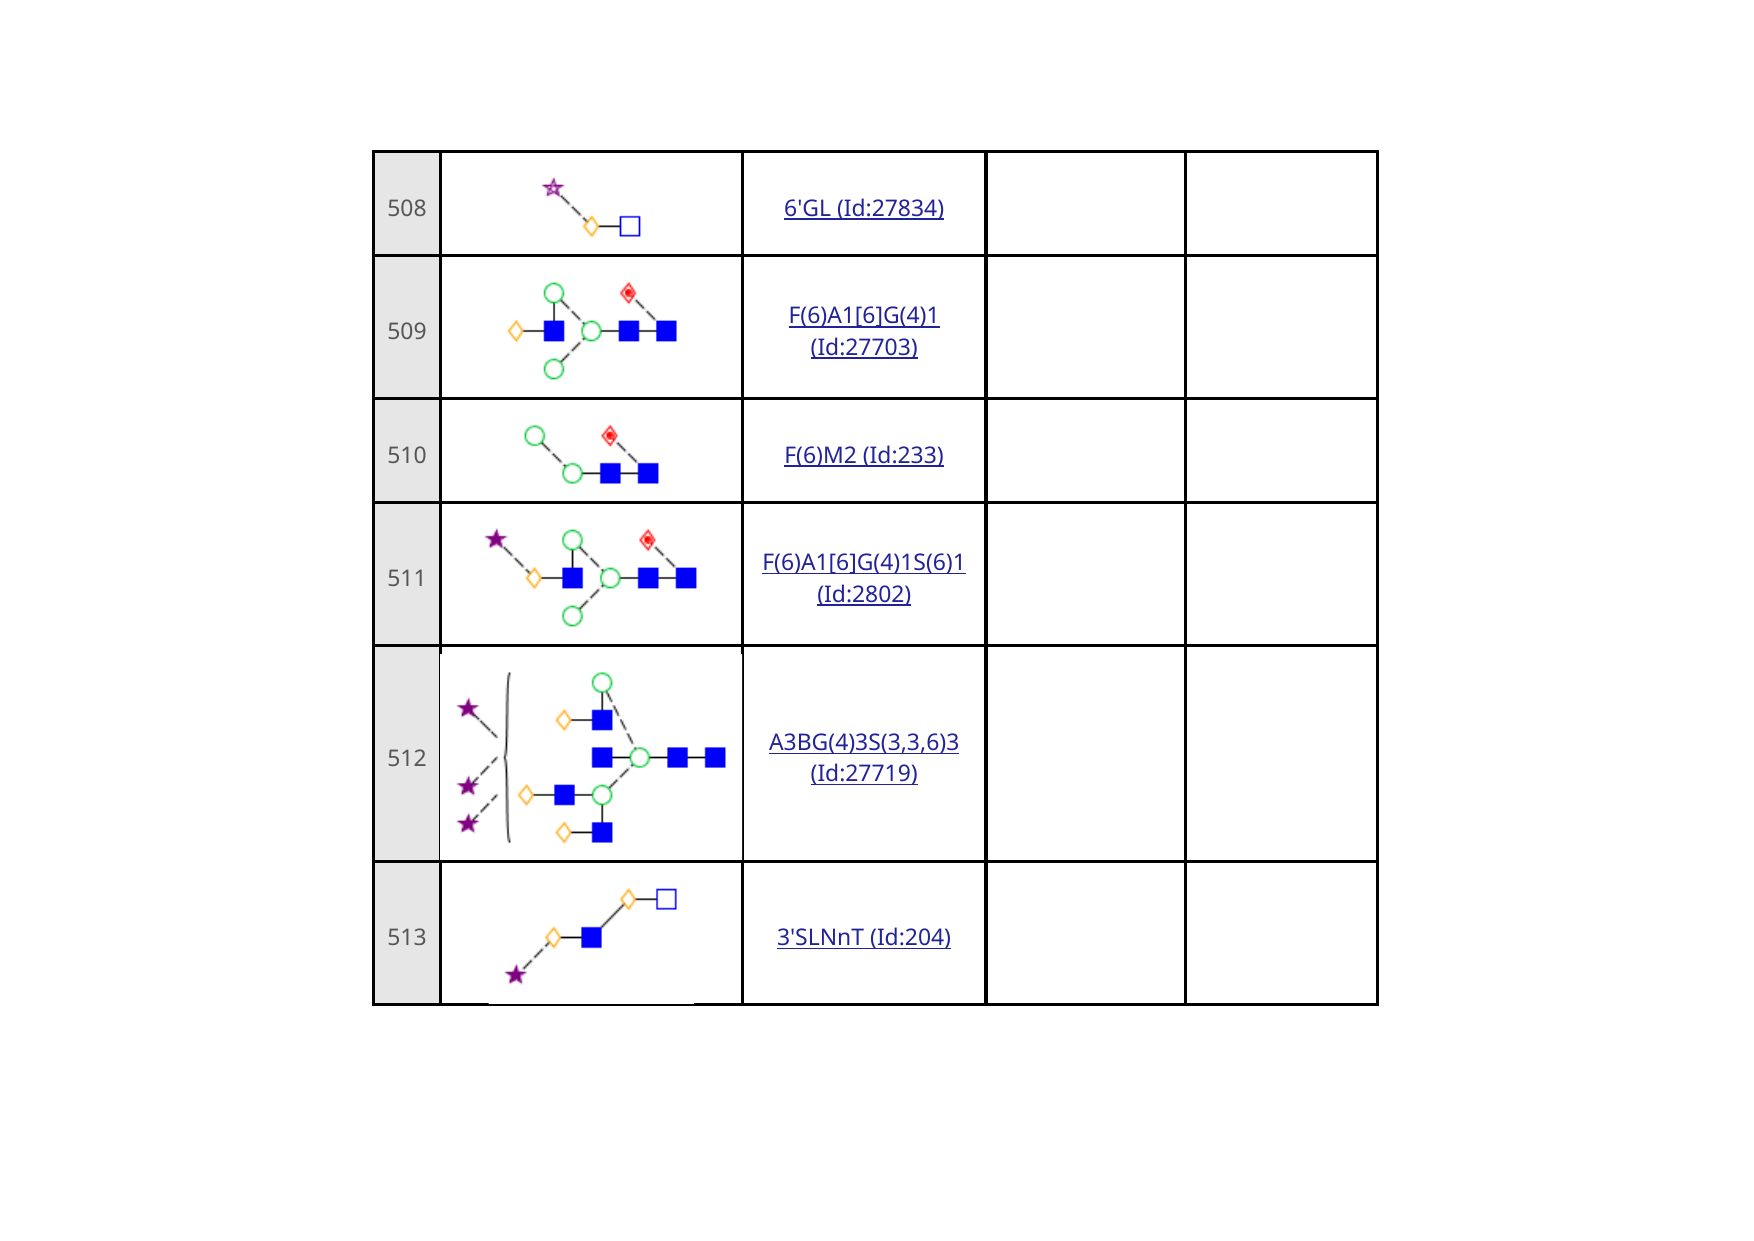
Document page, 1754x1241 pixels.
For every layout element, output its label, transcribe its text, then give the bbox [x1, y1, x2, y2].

table_cell 512 [375, 647, 439, 860]
table_cell [442, 257, 741, 397]
table_cell 6'GL (Id:27834) [744, 153, 984, 254]
table_cell [442, 647, 741, 654]
table_cell [1187, 257, 1376, 397]
table_cell [1187, 863, 1376, 1003]
table_cell 510 [375, 400, 439, 501]
table_cell 511 [375, 504, 439, 644]
picture [506, 407, 676, 501]
table_cell 508 [375, 153, 439, 254]
picture [468, 511, 714, 644]
picture [525, 161, 658, 254]
table_cell 513 [375, 863, 439, 1003]
table_cell [442, 153, 741, 254]
table_cell [988, 153, 1184, 254]
picture [488, 264, 694, 397]
table_cell A3BG(4)3S(3,3,6)3 (Id:27719) [744, 647, 984, 860]
table_cell [988, 647, 1184, 860]
table_cell F(6)M2 (Id:233) [744, 400, 984, 501]
picture [488, 871, 694, 1004]
table_cell [988, 400, 1184, 501]
picture [440, 654, 743, 860]
table_cell [1187, 504, 1376, 644]
table_cell [988, 257, 1184, 397]
table_cell F(6)A1[6]G(4)1S(6)1 (Id:2802) [744, 504, 984, 644]
table_cell [1187, 647, 1376, 860]
table_cell 3'SLNnT (Id:204) [744, 863, 984, 1003]
table_cell [988, 504, 1184, 644]
table_cell [442, 863, 741, 1003]
table_cell F(6)A1[6]G(4)1 (Id:27703) [744, 257, 984, 397]
table_cell [988, 863, 1184, 1003]
table_cell [1187, 400, 1376, 501]
table_cell 509 [375, 257, 439, 397]
table_cell [1187, 153, 1376, 254]
table_cell [442, 504, 741, 644]
table_cell [442, 400, 741, 501]
